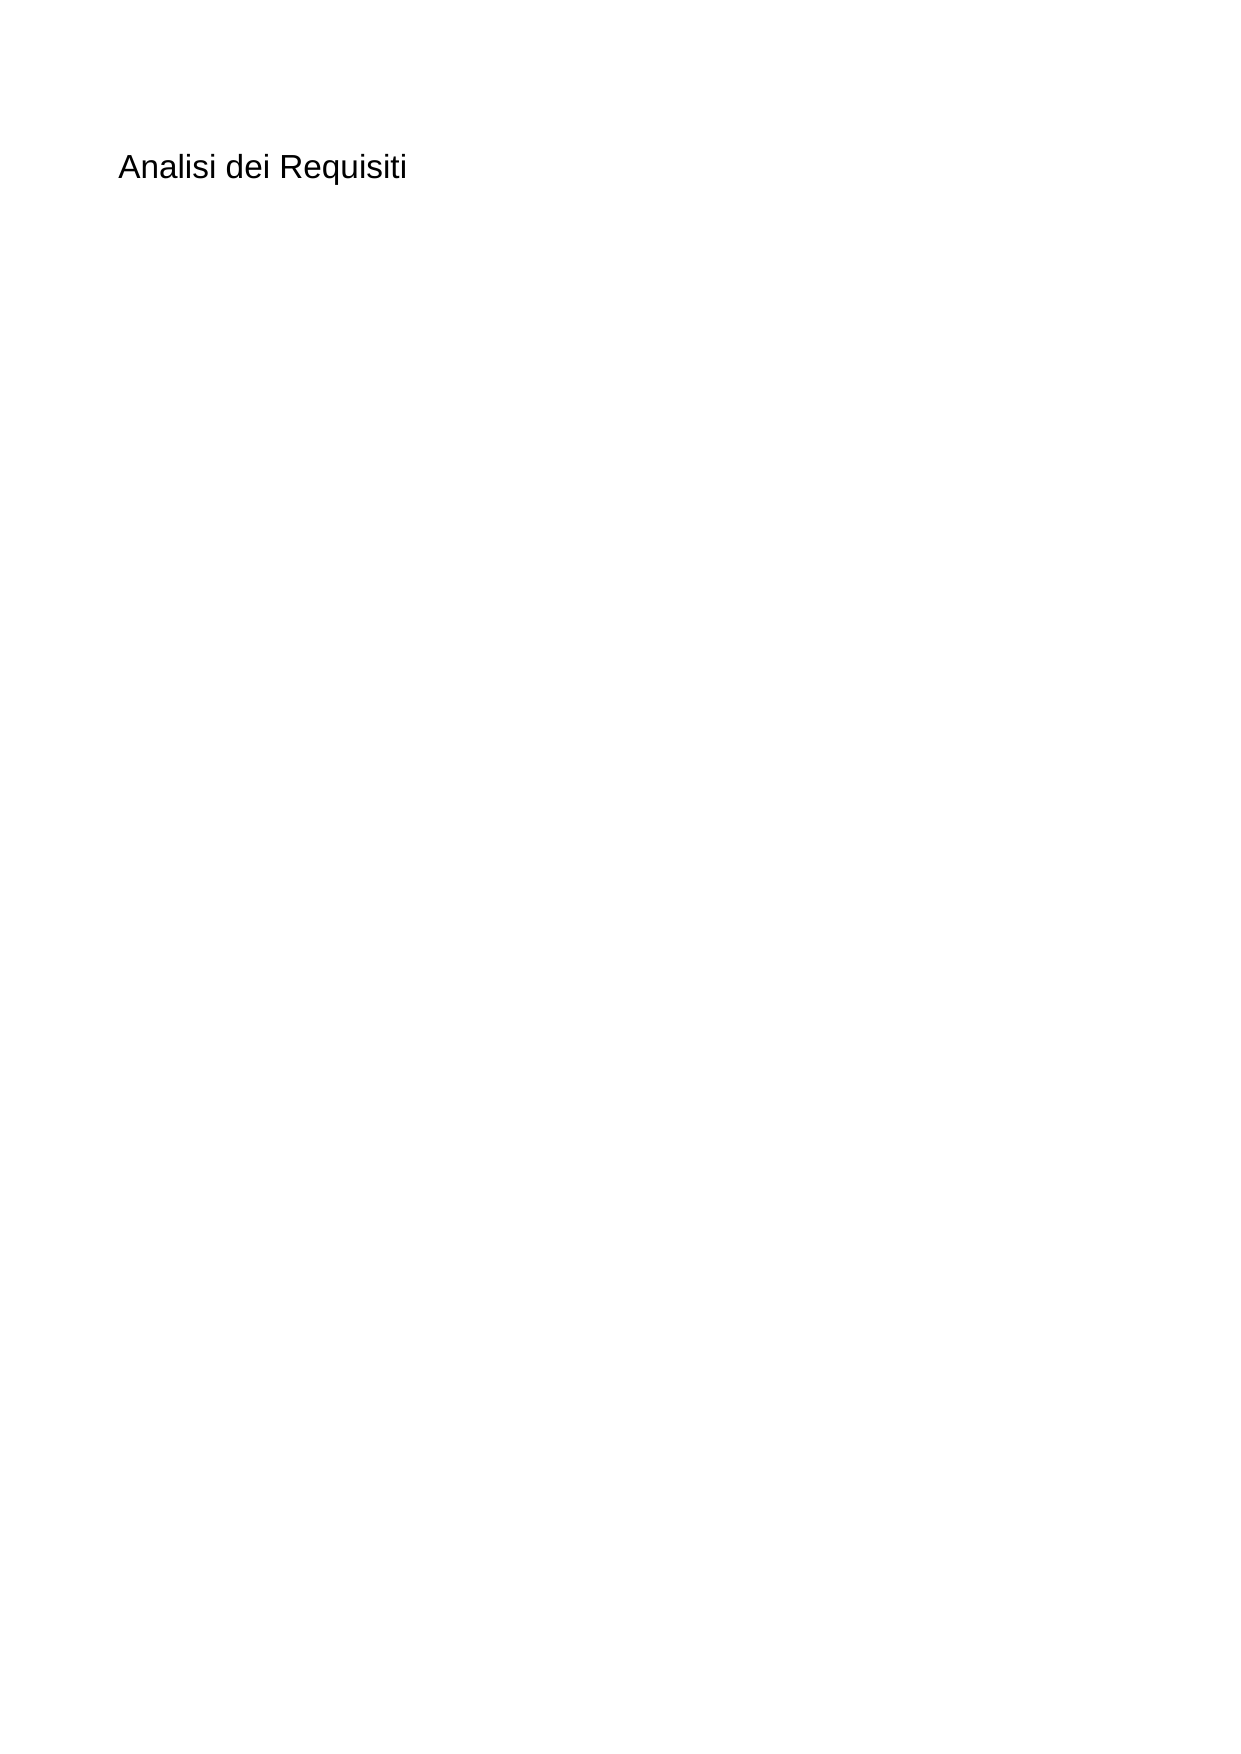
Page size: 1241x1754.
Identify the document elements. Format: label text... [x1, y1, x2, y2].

subtitle Analisi dei Requisiti [118, 148, 1122, 186]
